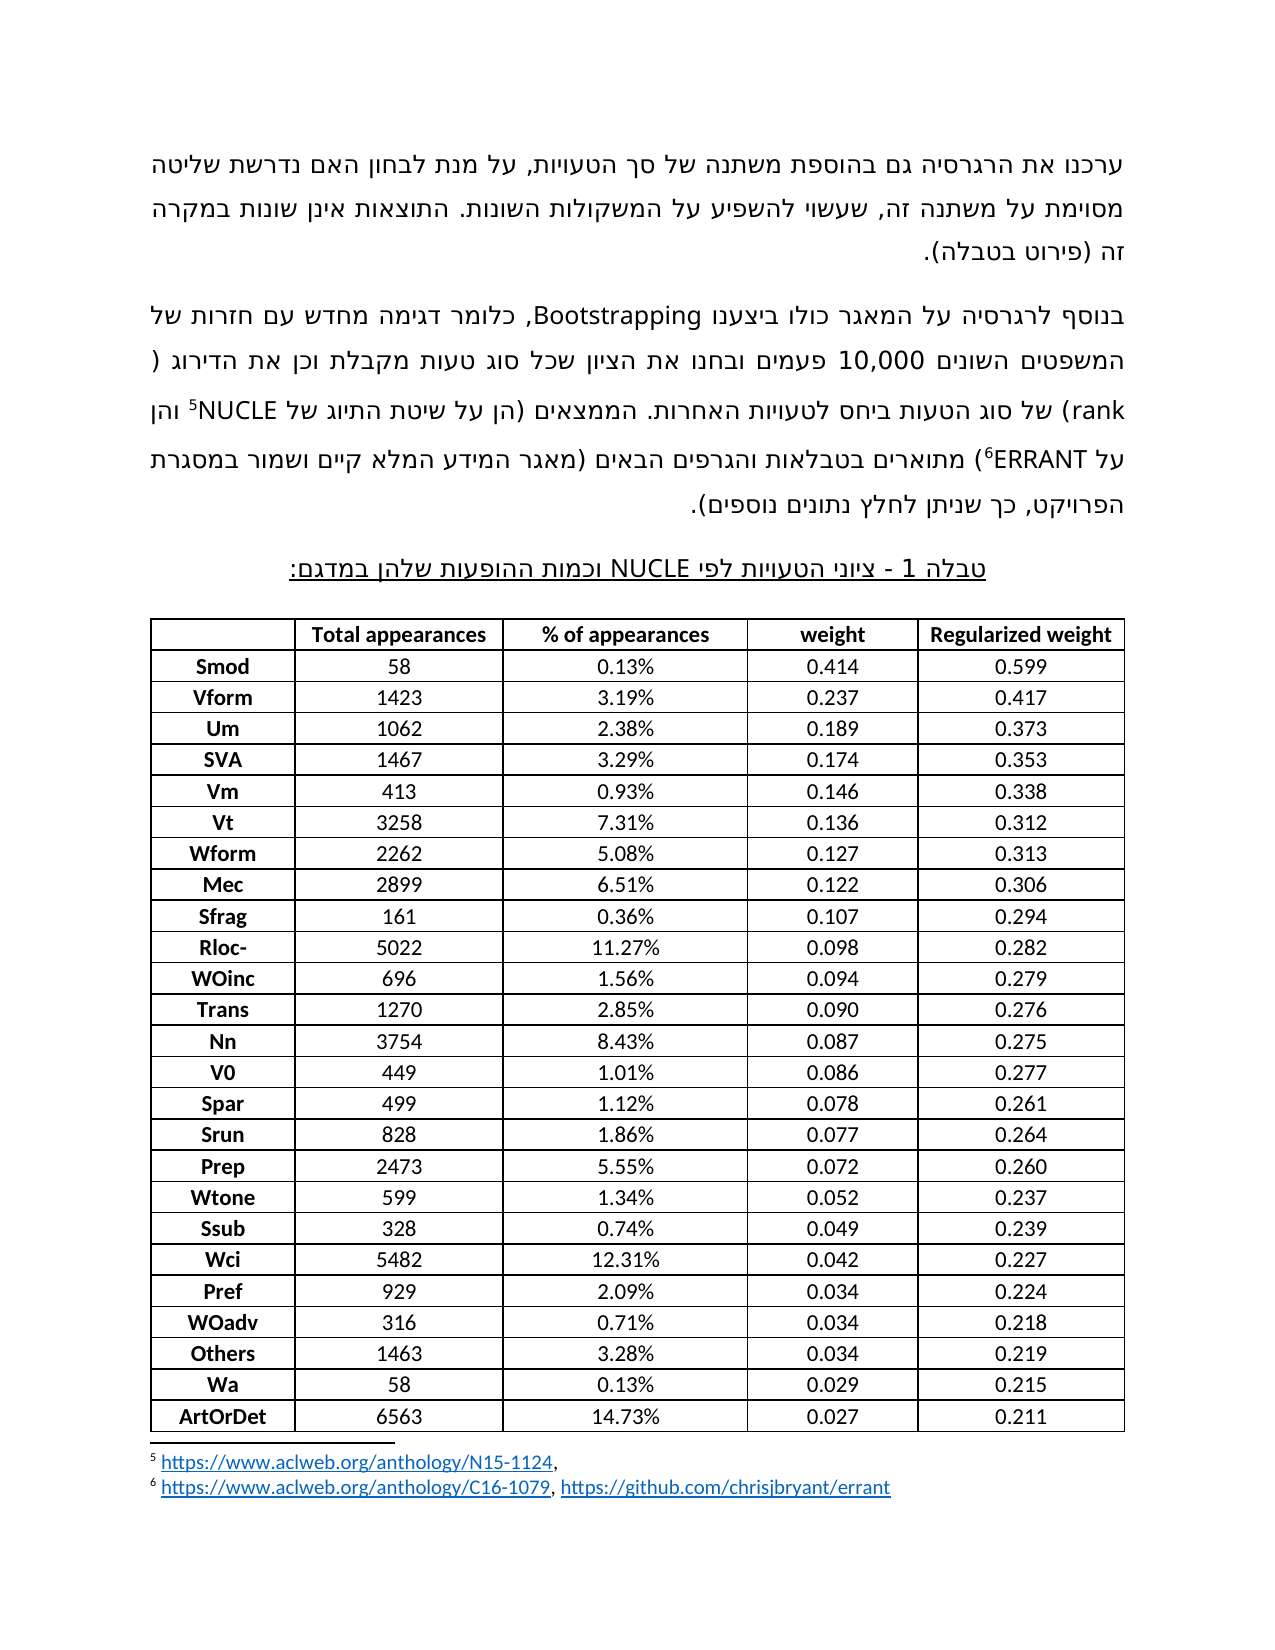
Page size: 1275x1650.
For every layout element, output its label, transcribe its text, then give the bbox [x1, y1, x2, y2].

table_cell 0.218 [919, 1307, 1124, 1337]
table_cell Rloc- [152, 932, 294, 962]
table_cell 0.146 [748, 776, 917, 806]
table_cell Wa [152, 1370, 294, 1399]
table_cell V0 [152, 1057, 294, 1087]
table_cell Prep [152, 1151, 294, 1181]
table_cell SVA [152, 745, 294, 774]
table_cell 1.86% [504, 1120, 747, 1149]
table_cell 0.338 [919, 776, 1124, 806]
table_cell 0.087 [748, 1026, 917, 1056]
table_cell 316 [296, 1307, 502, 1337]
table_cell 0.71% [504, 1307, 747, 1337]
table_cell 499 [296, 1088, 502, 1118]
table_cell 3258 [296, 807, 502, 837]
table_cell 11.27% [504, 932, 747, 962]
table_cell 0.36% [504, 901, 747, 931]
table_cell 0.282 [919, 932, 1124, 962]
table_cell 0.090 [748, 995, 917, 1024]
table_cell Ssub [152, 1213, 294, 1243]
table_cell 0.279 [919, 963, 1124, 993]
table_cell 12.31% [504, 1245, 747, 1274]
table_cell 0.224 [919, 1276, 1124, 1306]
table_cell 1062 [296, 713, 502, 743]
table_cell 2.09% [504, 1276, 747, 1306]
table_cell Wci [152, 1245, 294, 1274]
table_cell 0.276 [919, 995, 1124, 1024]
table_cell 1423 [296, 682, 502, 712]
table_cell Trans [152, 995, 294, 1024]
table_cell Wtone [152, 1182, 294, 1212]
table_cell 5482 [296, 1245, 502, 1274]
table_cell 0.136 [748, 807, 917, 837]
table_cell 0.042 [748, 1245, 917, 1274]
table_cell 0.052 [748, 1182, 917, 1212]
table_cell 3754 [296, 1026, 502, 1056]
table_cell 1.34% [504, 1182, 747, 1212]
table_cell 3.29% [504, 745, 747, 774]
table_header weight [748, 620, 917, 649]
table_cell 2473 [296, 1151, 502, 1181]
table_cell 0.264 [919, 1120, 1124, 1149]
table_cell 5.55% [504, 1151, 747, 1181]
table_cell 5.08% [504, 838, 747, 868]
table_cell 929 [296, 1276, 502, 1306]
table_cell 8.43% [504, 1026, 747, 1056]
table_cell 6.51% [504, 870, 747, 899]
table_cell Mec [152, 870, 294, 899]
table_cell 0.027 [748, 1401, 917, 1431]
table_cell 0.237 [919, 1182, 1124, 1212]
table_cell 0.13% [504, 1370, 747, 1399]
table_cell 2899 [296, 870, 502, 899]
table_cell 449 [296, 1057, 502, 1087]
table_cell 1.56% [504, 963, 747, 993]
table_cell 0.219 [919, 1338, 1124, 1368]
table_cell 3.19% [504, 682, 747, 712]
table_header Regularized weight [919, 620, 1124, 649]
table_cell 0.353 [919, 745, 1124, 774]
table_cell 0.077 [748, 1120, 917, 1149]
table_cell 58 [296, 651, 502, 681]
text טבלה 1 - ציוני הטעויות לפי NUCLE וכמות ההופעות שלהן במדגם: [150, 550, 1125, 584]
table_cell 599 [296, 1182, 502, 1212]
table_cell 1.12% [504, 1088, 747, 1118]
table_cell 0.107 [748, 901, 917, 931]
table_cell 0.312 [919, 807, 1124, 837]
table_cell 2.85% [504, 995, 747, 1024]
table_cell 0.127 [748, 838, 917, 868]
table_cell Vm [152, 776, 294, 806]
table_cell 2.38% [504, 713, 747, 743]
table_cell 0.275 [919, 1026, 1124, 1056]
table_cell 0.122 [748, 870, 917, 899]
table_cell 0.034 [748, 1338, 917, 1368]
table_cell 0.277 [919, 1057, 1124, 1087]
table_cell 0.237 [748, 682, 917, 712]
table_cell 0.313 [919, 838, 1124, 868]
table_cell 0.029 [748, 1370, 917, 1399]
table_cell 0.078 [748, 1088, 917, 1118]
table_cell 161 [296, 901, 502, 931]
table_header % of appearances [504, 620, 747, 649]
table_cell Sfrag [152, 901, 294, 931]
table_cell 0.189 [748, 713, 917, 743]
table_cell 828 [296, 1120, 502, 1149]
text בנוסף לרגרסיה על המאגר כולו ביצענו Bootstrapping, כלומר דגימה מחדש עם חזרות של המשפטים השונים 10,000 פעמים ובחנו את הציון שכל סוג טעות מקבלת וכן את הדירוג (rank) של סוג הטעות ביחס לטעויות האחרות. הממצאים (הן על שיטת התיוג של NUCLE והן על ERRANT) מתוארים בטבלאות והגרפים הבאים (מאגר המידע המלא קיים ושמור במסגרת הפרויקט, כך שניתן לחלץ נתונים נוספים). [150, 298, 1125, 519]
table_cell 0.049 [748, 1213, 917, 1243]
table_cell 1270 [296, 995, 502, 1024]
table_cell 0.086 [748, 1057, 917, 1087]
table_cell 0.215 [919, 1370, 1124, 1399]
table_cell 1.01% [504, 1057, 747, 1087]
table_cell 0.072 [748, 1151, 917, 1181]
table_cell 0.034 [748, 1307, 917, 1337]
table_cell 6563 [296, 1401, 502, 1431]
table_header Total appearances [296, 620, 502, 649]
table_cell Wform [152, 838, 294, 868]
table_cell 328 [296, 1213, 502, 1243]
table_cell 1463 [296, 1338, 502, 1368]
table_cell 413 [296, 776, 502, 806]
table_cell Spar [152, 1088, 294, 1118]
table_cell Smod [152, 651, 294, 681]
table_cell 0.306 [919, 870, 1124, 899]
text ערכנו את הרגרסיה גם בהוספת משתנה של סך הטעויות, על מנת לבחון האם נדרשת שליטה מסוימת על משתנה זה, שעשוי להשפיע על המשקולות השונות. התוצאות אינן שונות במקרה זה (פירוט בטבלה). [150, 150, 1125, 267]
table_cell 0.227 [919, 1245, 1124, 1274]
table_cell 1467 [296, 745, 502, 774]
table_cell 0.094 [748, 963, 917, 993]
table_cell ArtOrDet [152, 1401, 294, 1431]
table_cell 0.211 [919, 1401, 1124, 1431]
table_cell 696 [296, 963, 502, 993]
table_cell 7.31% [504, 807, 747, 837]
table_cell Vform [152, 682, 294, 712]
table_cell Nn [152, 1026, 294, 1056]
table_cell 0.260 [919, 1151, 1124, 1181]
table_cell 58 [296, 1370, 502, 1399]
table_cell 5022 [296, 932, 502, 962]
table_cell 2262 [296, 838, 502, 868]
table_cell 0.74% [504, 1213, 747, 1243]
table_cell WOadv [152, 1307, 294, 1337]
table_cell Srun [152, 1120, 294, 1149]
table_cell Vt [152, 807, 294, 837]
table_cell 0.93% [504, 776, 747, 806]
table_cell 0.098 [748, 932, 917, 962]
table_cell 0.13% [504, 651, 747, 681]
table_cell 3.28% [504, 1338, 747, 1368]
table_cell Um [152, 713, 294, 743]
table_cell 0.239 [919, 1213, 1124, 1243]
table_cell 0.294 [919, 901, 1124, 931]
table_cell WOinc [152, 963, 294, 993]
table_cell 0.034 [748, 1276, 917, 1306]
table_cell 0.174 [748, 745, 917, 774]
table_cell 0.417 [919, 682, 1124, 712]
table_header [152, 620, 294, 649]
table_cell 0.261 [919, 1088, 1124, 1118]
table_cell 0.599 [919, 651, 1124, 681]
table_cell Others [152, 1338, 294, 1368]
table_cell 14.73% [504, 1401, 747, 1431]
table_cell 0.414 [748, 651, 917, 681]
table_cell 0.373 [919, 713, 1124, 743]
table_cell Pref [152, 1276, 294, 1306]
